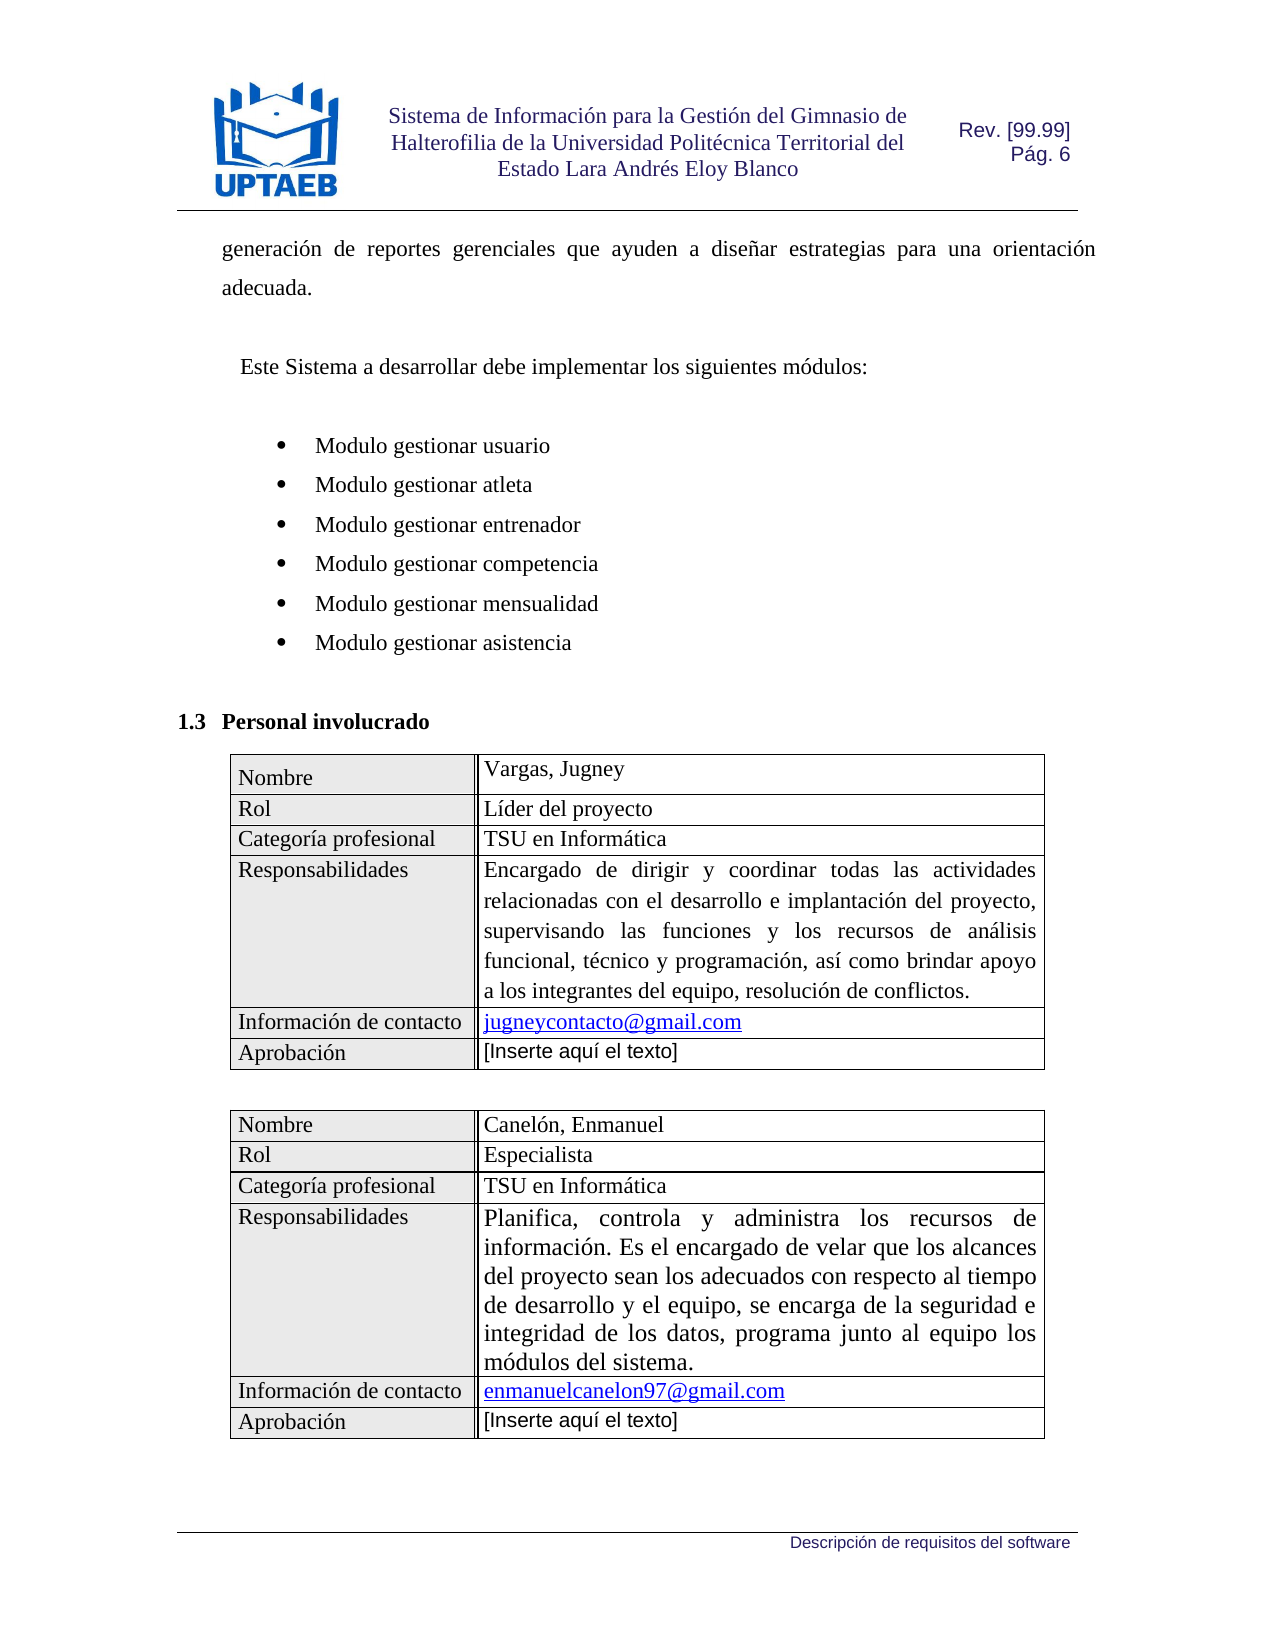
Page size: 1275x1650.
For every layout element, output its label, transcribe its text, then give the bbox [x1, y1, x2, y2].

list Modulo gestionar atleta [277, 472, 1098, 498]
table_header Nombre [231, 755, 474, 793]
table_cell TSU en Informática [479, 826, 1044, 855]
table_cell Responsabilidades [231, 856, 474, 1007]
list Modulo gestionar usuario [277, 432, 1098, 458]
list Modulo gestionar competencia [277, 551, 1098, 577]
table_cell jugneycontacto@gmail.com [479, 1008, 1044, 1038]
picture [210, 73, 347, 210]
table_cell Responsabilidades [231, 1204, 474, 1376]
table_cell Especialista [479, 1142, 1044, 1171]
table_cell Aprobación [231, 1408, 474, 1438]
table_cell Aprobación [231, 1039, 474, 1069]
table_header Nombre [231, 1111, 474, 1141]
table_cell Categoría profesional [231, 1173, 474, 1202]
table_cell Encargado de dirigir y coordinar todas las actividades relacionadas con el desarrollo e implantación del proyecto, supervisando las funciones y los recursos de análisis funcional, técnico y programación, así como brindar apoyo a los integrantes del equipo, resolución de conflictos. [479, 856, 1044, 1007]
table_cell Información de contacto [231, 1008, 474, 1038]
list Modulo gestionar entrenador [277, 511, 1098, 537]
table_cell Rol [231, 1142, 474, 1171]
table_cell [Inserte aquí el texto] [479, 1039, 1044, 1069]
table_cell Rol [231, 795, 474, 824]
list Modulo gestionar mensualidad [277, 590, 1098, 616]
table_cell Categoría profesional [231, 826, 474, 855]
list Modulo gestionar asistencia [277, 629, 1098, 656]
table_header Canelón, Enmanuel [479, 1111, 1044, 1141]
table_cell Líder del proyecto [479, 795, 1044, 824]
subtitle Personal involucrado [177, 708, 1098, 735]
table_header Vargas, Jugney [479, 755, 1044, 793]
table_cell [Inserte aquí el texto] [479, 1408, 1044, 1438]
table_cell TSU en Informática [479, 1173, 1044, 1202]
text Este Sistema a desarrollar debe implementar los siguientes módulos: [240, 353, 1098, 379]
table_cell Información de contacto [231, 1377, 474, 1407]
table_cell enmanuelcanelon97@gmail.com [479, 1377, 1044, 1407]
